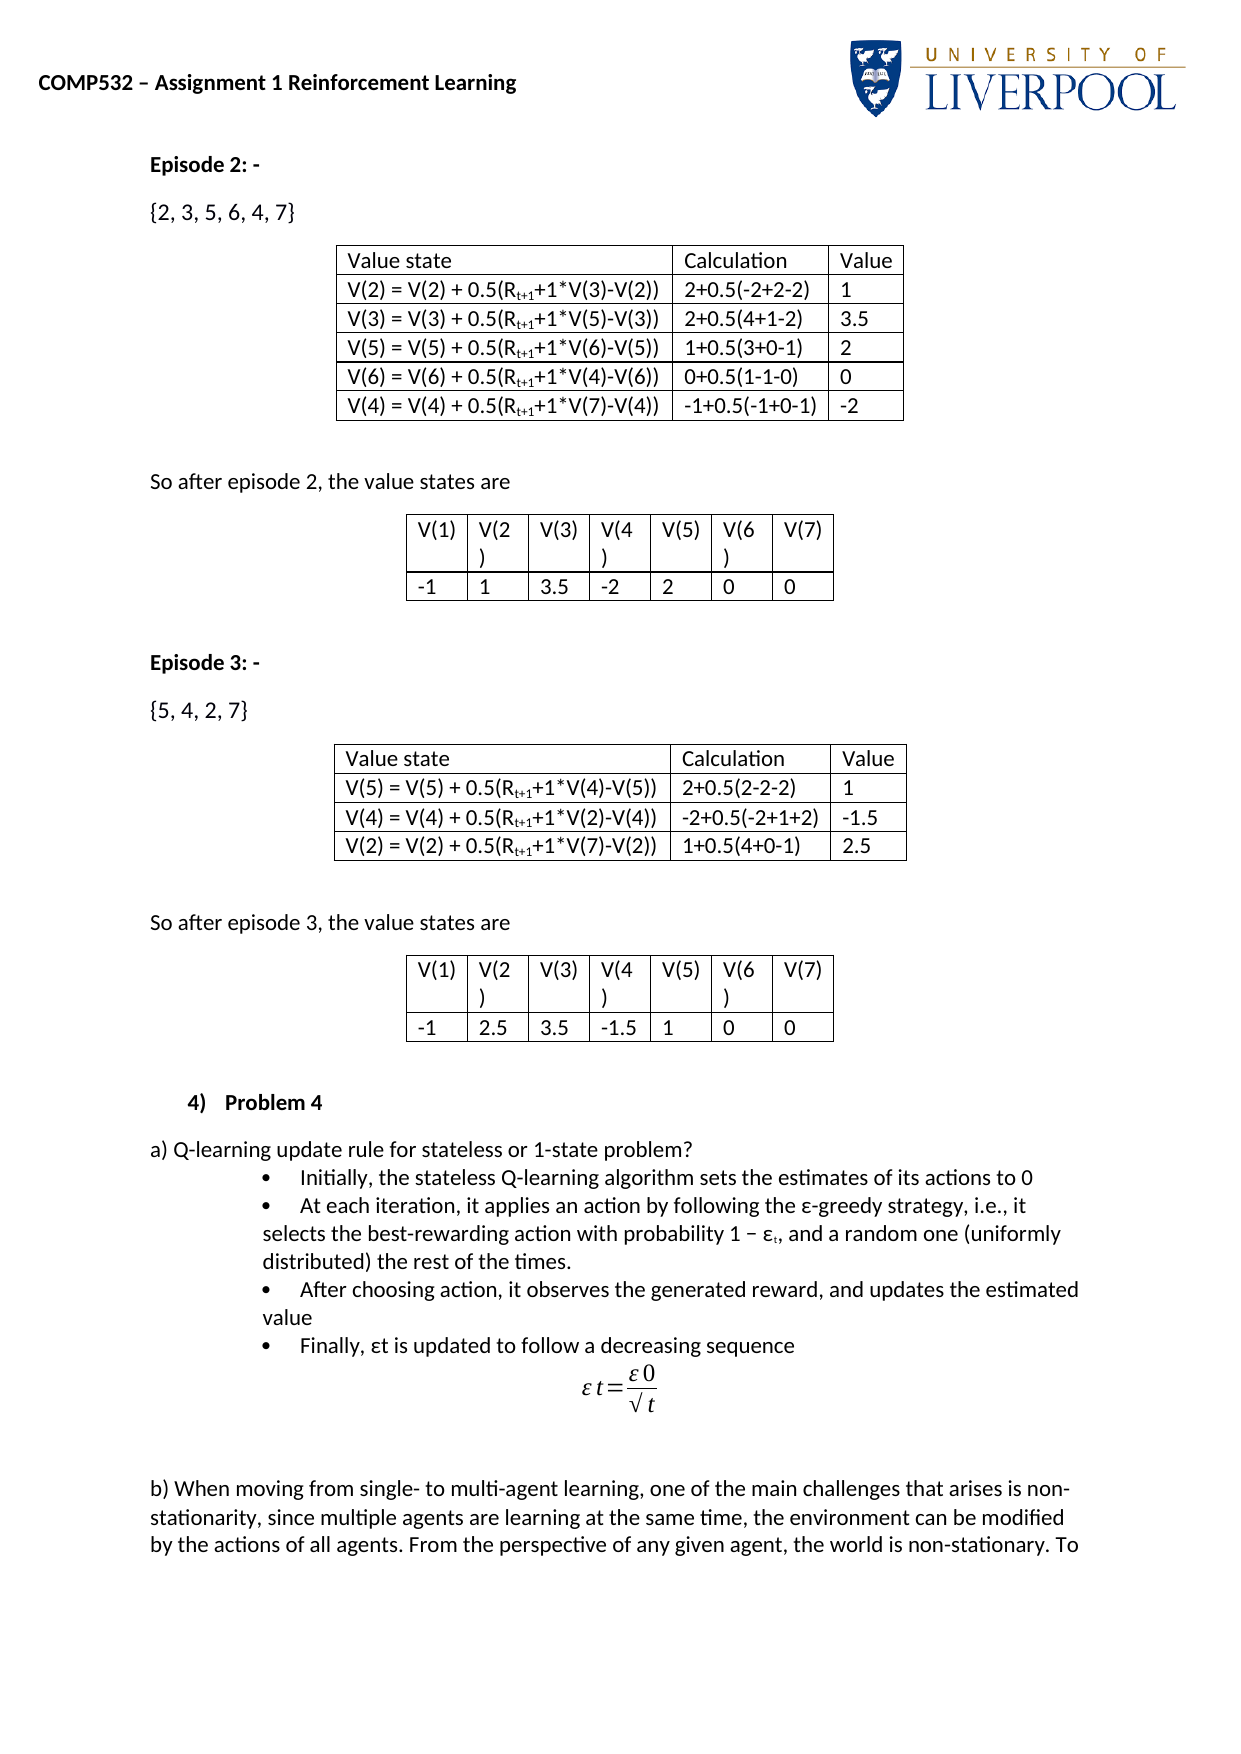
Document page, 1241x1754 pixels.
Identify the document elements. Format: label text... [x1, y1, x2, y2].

table_header V(2) [468, 515, 528, 571]
table_cell 2.5 [468, 1013, 528, 1041]
table_cell -1 [407, 573, 467, 600]
table_header Value [831, 745, 906, 772]
table_cell V(3) = V(3) + 0.5(Rt+1+1*V(5)-V(3)) [337, 304, 672, 332]
table_header V(1) [407, 515, 467, 571]
table_cell 0+0.5(1-1-0) [673, 363, 828, 390]
table_header V(5) [651, 956, 711, 1012]
table_cell 1 [831, 774, 906, 802]
table_cell 0 [773, 573, 833, 600]
table_cell 3.5 [829, 304, 903, 332]
table_header Value state [335, 745, 670, 772]
table_cell 0 [712, 573, 772, 600]
text Episode 2: - [150, 150, 1090, 178]
picture [846, 33, 1190, 122]
table_cell 1+0.5(4+0-1) [671, 832, 830, 860]
table_cell -2+0.5(-2+1+2) [671, 803, 830, 831]
table_cell V(5) = V(5) + 0.5(Rt+1+1*V(6)-V(5)) [337, 333, 672, 361]
table_cell 2.5 [831, 832, 906, 860]
table_header V(3) [529, 956, 589, 1012]
text a) Q-learning update rule for stateless or 1-state problem? [150, 1135, 1090, 1163]
table_cell 2 [829, 333, 903, 361]
table_cell 2+0.5(-2+2-2) [673, 275, 828, 303]
text So after episode 3, the value states are [150, 908, 1090, 936]
table_header Value [829, 246, 903, 274]
table_cell -1.5 [831, 803, 906, 831]
table_cell 3.5 [529, 573, 589, 600]
text So after episode 2, the value states are [150, 467, 1090, 495]
table_cell 1 [829, 275, 903, 303]
text {2, 3, 5, 6, 4, 7} [150, 197, 1090, 226]
table_header V(1) [407, 956, 467, 1012]
table_cell 1 [651, 1013, 711, 1041]
list Initially, the stateless Q-learning algorithm sets the estimates of its actions to 0 [262, 1163, 1090, 1191]
list After choosing action, it observes the generated reward, and updates the estimated value [262, 1276, 1090, 1332]
table_header V(3) [529, 515, 589, 571]
table_cell 0 [773, 1013, 833, 1041]
table_header V(6) [712, 956, 772, 1012]
table_cell V(2) = V(2) + 0.5(Rt+1+1*V(7)-V(2)) [335, 832, 670, 860]
table_cell 1 [468, 573, 528, 600]
table_header V(4) [590, 515, 650, 571]
table_cell -1+0.5(-1+0-1) [673, 391, 828, 419]
table_cell -2 [829, 391, 903, 419]
list Finally, εt is updated to follow a decreasing sequence [262, 1332, 1090, 1359]
table_header V(4) [590, 956, 650, 1012]
table_cell V(4) = V(4) + 0.5(Rt+1+1*V(7)-V(4)) [337, 391, 672, 419]
table_header V(7) [773, 515, 833, 571]
table_header Value state [337, 246, 672, 274]
table_cell -2 [590, 573, 650, 600]
table_cell 2+0.5(2-2-2) [671, 774, 830, 802]
table_cell 2+0.5(4+1-2) [673, 304, 828, 332]
text Episode 3: - [150, 648, 1090, 676]
table_cell -1.5 [590, 1013, 650, 1041]
list Problem 4 [187, 1088, 1090, 1117]
table_header Calculation [673, 246, 828, 274]
table_cell V(4) = V(4) + 0.5(Rt+1+1*V(2)-V(4)) [335, 803, 670, 831]
table_cell 2 [651, 573, 711, 600]
table_header V(5) [651, 515, 711, 571]
table_header V(2) [468, 956, 528, 1012]
table_header V(7) [773, 956, 833, 1012]
text {5, 4, 2, 7} [150, 695, 1090, 724]
table_header V(6) [712, 515, 772, 571]
table_cell -1 [407, 1013, 467, 1041]
table_cell V(5) = V(5) + 0.5(Rt+1+1*V(4)-V(5)) [335, 774, 670, 802]
table_cell 0 [829, 363, 903, 390]
table_header Calculation [671, 745, 830, 772]
table_cell 0 [712, 1013, 772, 1041]
table_cell 1+0.5(3+0-1) [673, 333, 828, 361]
table_cell V(6) = V(6) + 0.5(Rt+1+1*V(4)-V(6)) [337, 363, 672, 390]
list At each iteration, it applies an action by following the ε-greedy strategy, i.e., it selects the best-rewarding action with probability 1 − εt, and a random one (uniformly distributed) the rest of the times. [262, 1191, 1090, 1276]
table_cell V(2) = V(2) + 0.5(Rt+1+1*V(3)-V(2)) [337, 275, 672, 303]
table_cell 3.5 [529, 1013, 589, 1041]
